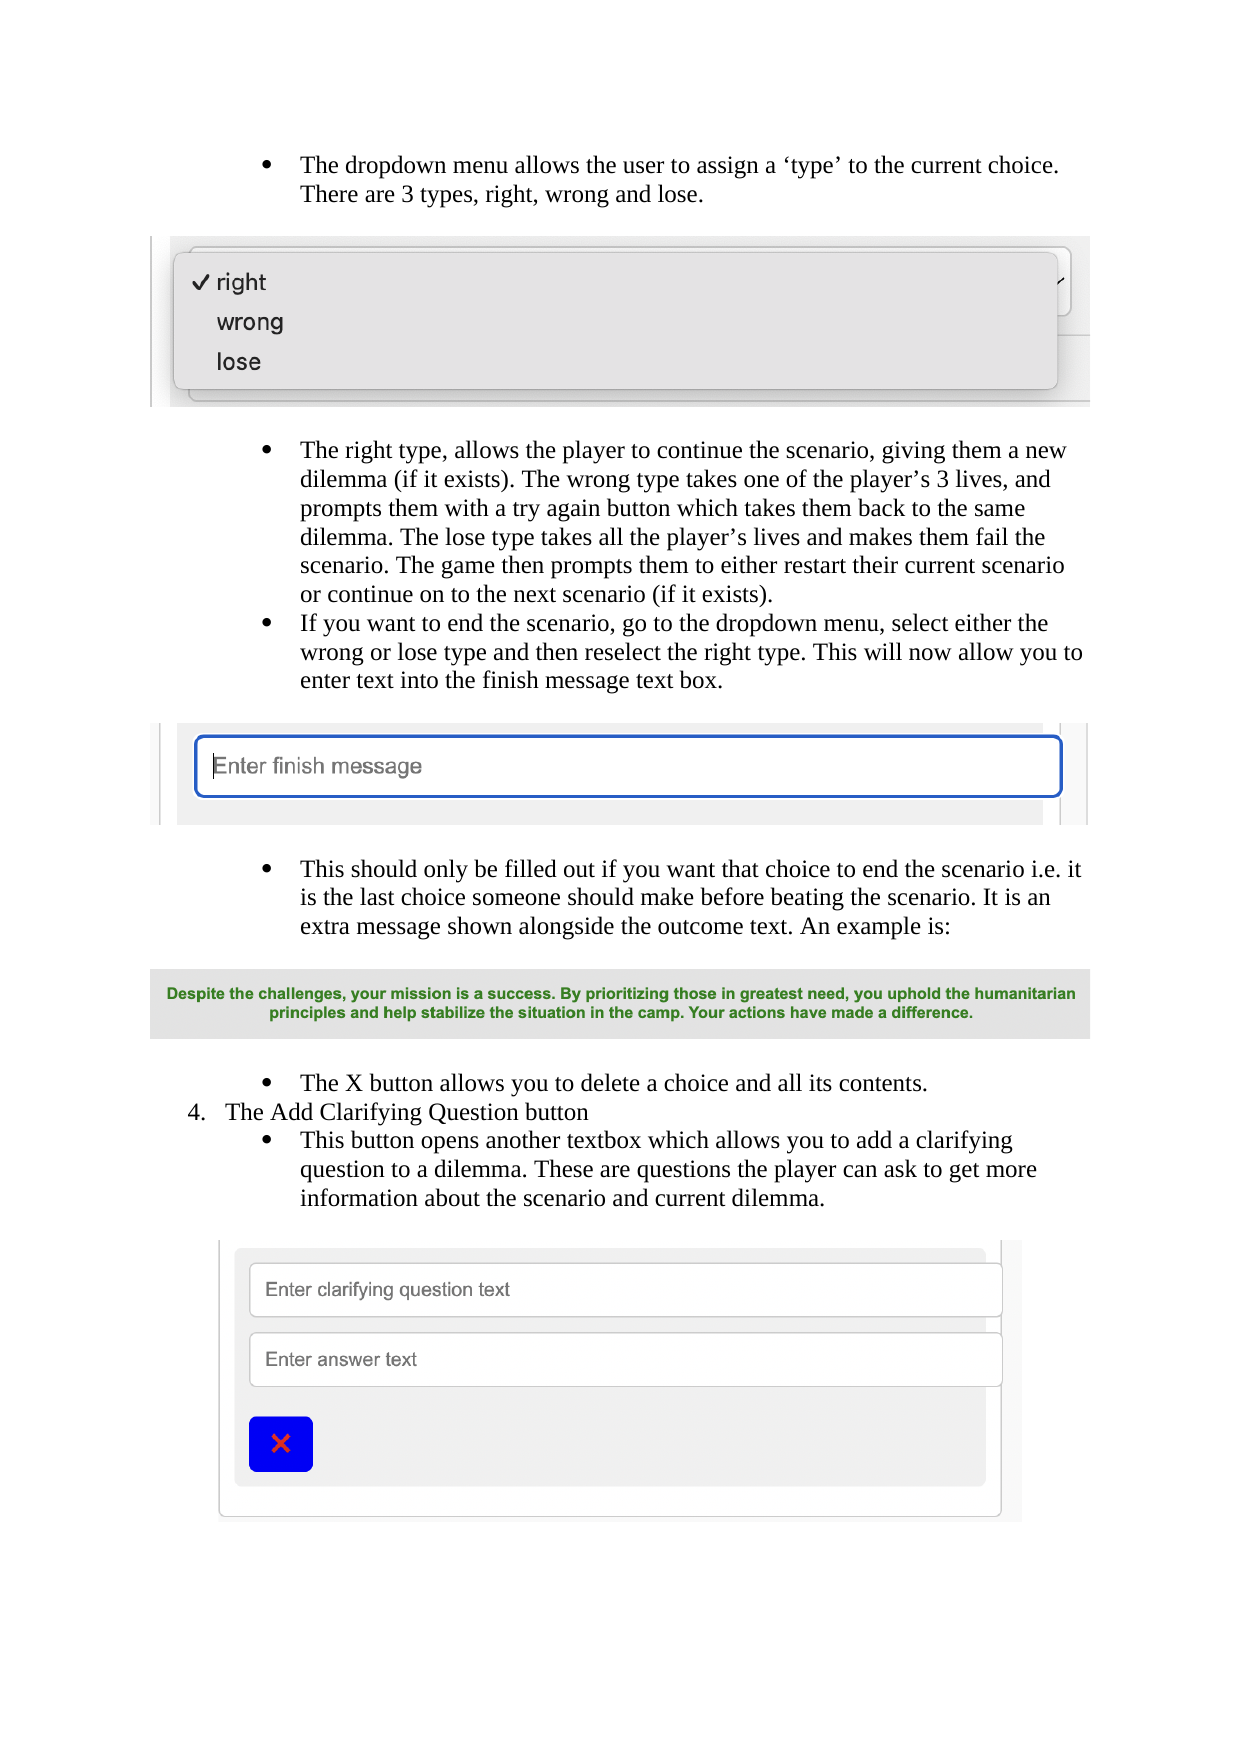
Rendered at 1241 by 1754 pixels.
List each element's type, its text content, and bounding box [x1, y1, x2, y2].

list If you want to end the scenario, go to the dropdown menu, select either the wrong or lose type and then reselect the right type. This will now allow you to enter text into the finish message text box. [262, 608, 1090, 694]
picture [218, 1240, 1022, 1522]
picture [150, 236, 1091, 407]
list The X button allows you to delete a choice and all its contents. [262, 1068, 1090, 1097]
list The Add Clarifying Question button [187, 1097, 1090, 1125]
picture [150, 969, 1091, 1039]
list This should only be filled out if you want that choice to end the scenario i.e. it is the last choice someone should make before beating the scenario. It is an extra message shown alongside the outcome text. An example is: [262, 854, 1090, 940]
list This button opens another textbox which allows you to add a clarifying question to a dilemma. These are questions the player can ask to get more information about the scenario and current dilemma. [262, 1125, 1090, 1212]
picture [150, 723, 1091, 825]
list The dropdown menu allows the user to assign a ‘type’ to the current choice. There are 3 types, right, wrong and lose. [262, 150, 1090, 207]
list The right type, allows the player to continue the scenario, giving them a new dilemma (if it exists). The wrong type takes one of the player’s 3 lives, and prompts them with a try again button which takes them back to the same dilemma. The lose type takes all the player’s lives and makes them fail the scenario. The game then prompts them to either restart their current scenario or continue on to the next scenario (if it exists). [262, 436, 1090, 608]
